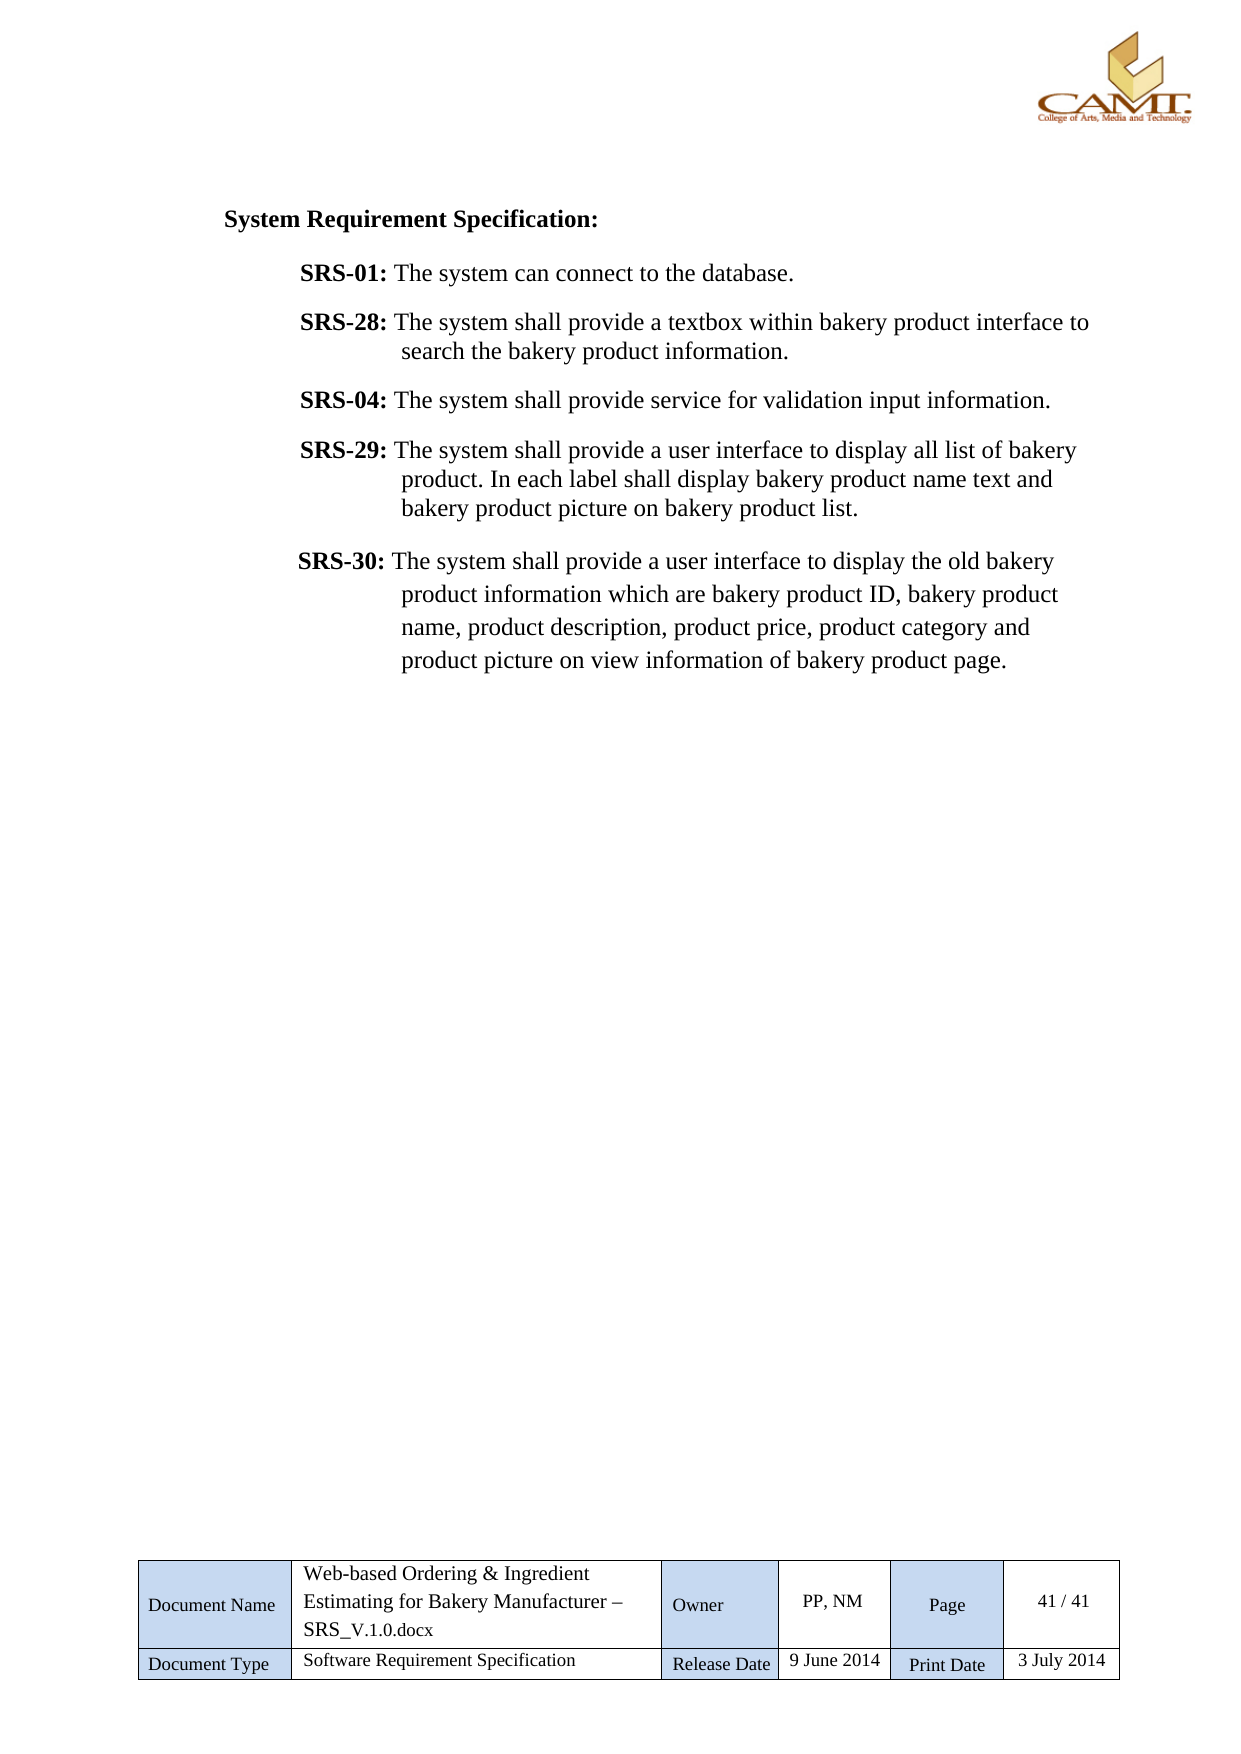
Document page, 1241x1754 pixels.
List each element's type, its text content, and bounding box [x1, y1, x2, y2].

text SRS-04: The system shall provide service for validation input information. [300, 386, 1090, 414]
text SRS-29: The system shall provide a user interface to display all list of bakery product. In each label shall display bakery product name text and bakery product picture on bakery product list. [300, 435, 1090, 521]
picture [1029, 25, 1196, 125]
list SRS-30: The system shall provide a user interface to display the old bakery product information which are bakery product ID, bakery product name, product description, product price, product category and product picture on view information of bakery product page. [298, 546, 1090, 674]
text SRS-01: The system can connect to the database. [225, 258, 1090, 286]
text SRS-28: The system shall provide a textbox within bakery product interface to search the bakery product information. [300, 307, 1090, 365]
text System Requirement Specification: [150, 204, 1090, 233]
